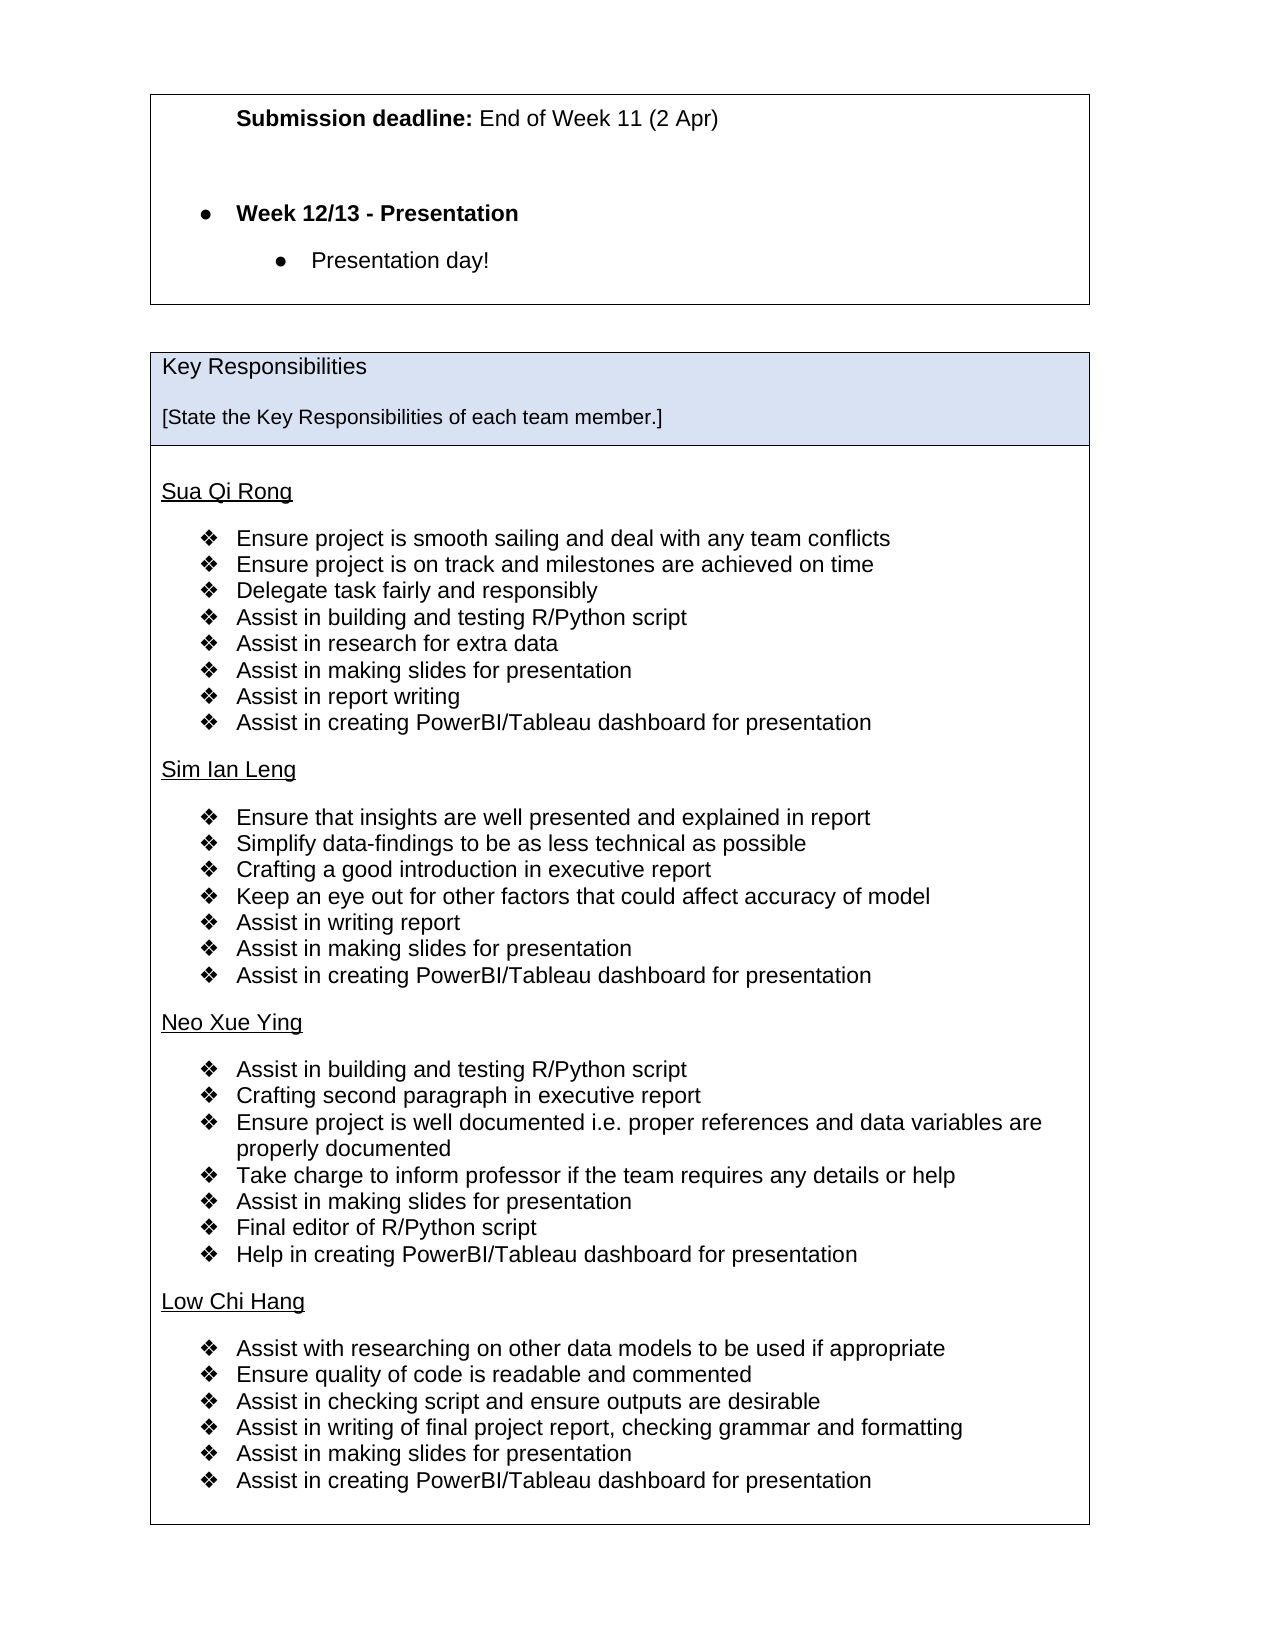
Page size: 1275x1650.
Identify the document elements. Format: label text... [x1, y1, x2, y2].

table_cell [151, 95, 1089, 304]
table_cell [151, 446, 1089, 1524]
table_header Key Responsibilities [State the Key Responsibilities of each team member.] [151, 353, 1089, 445]
